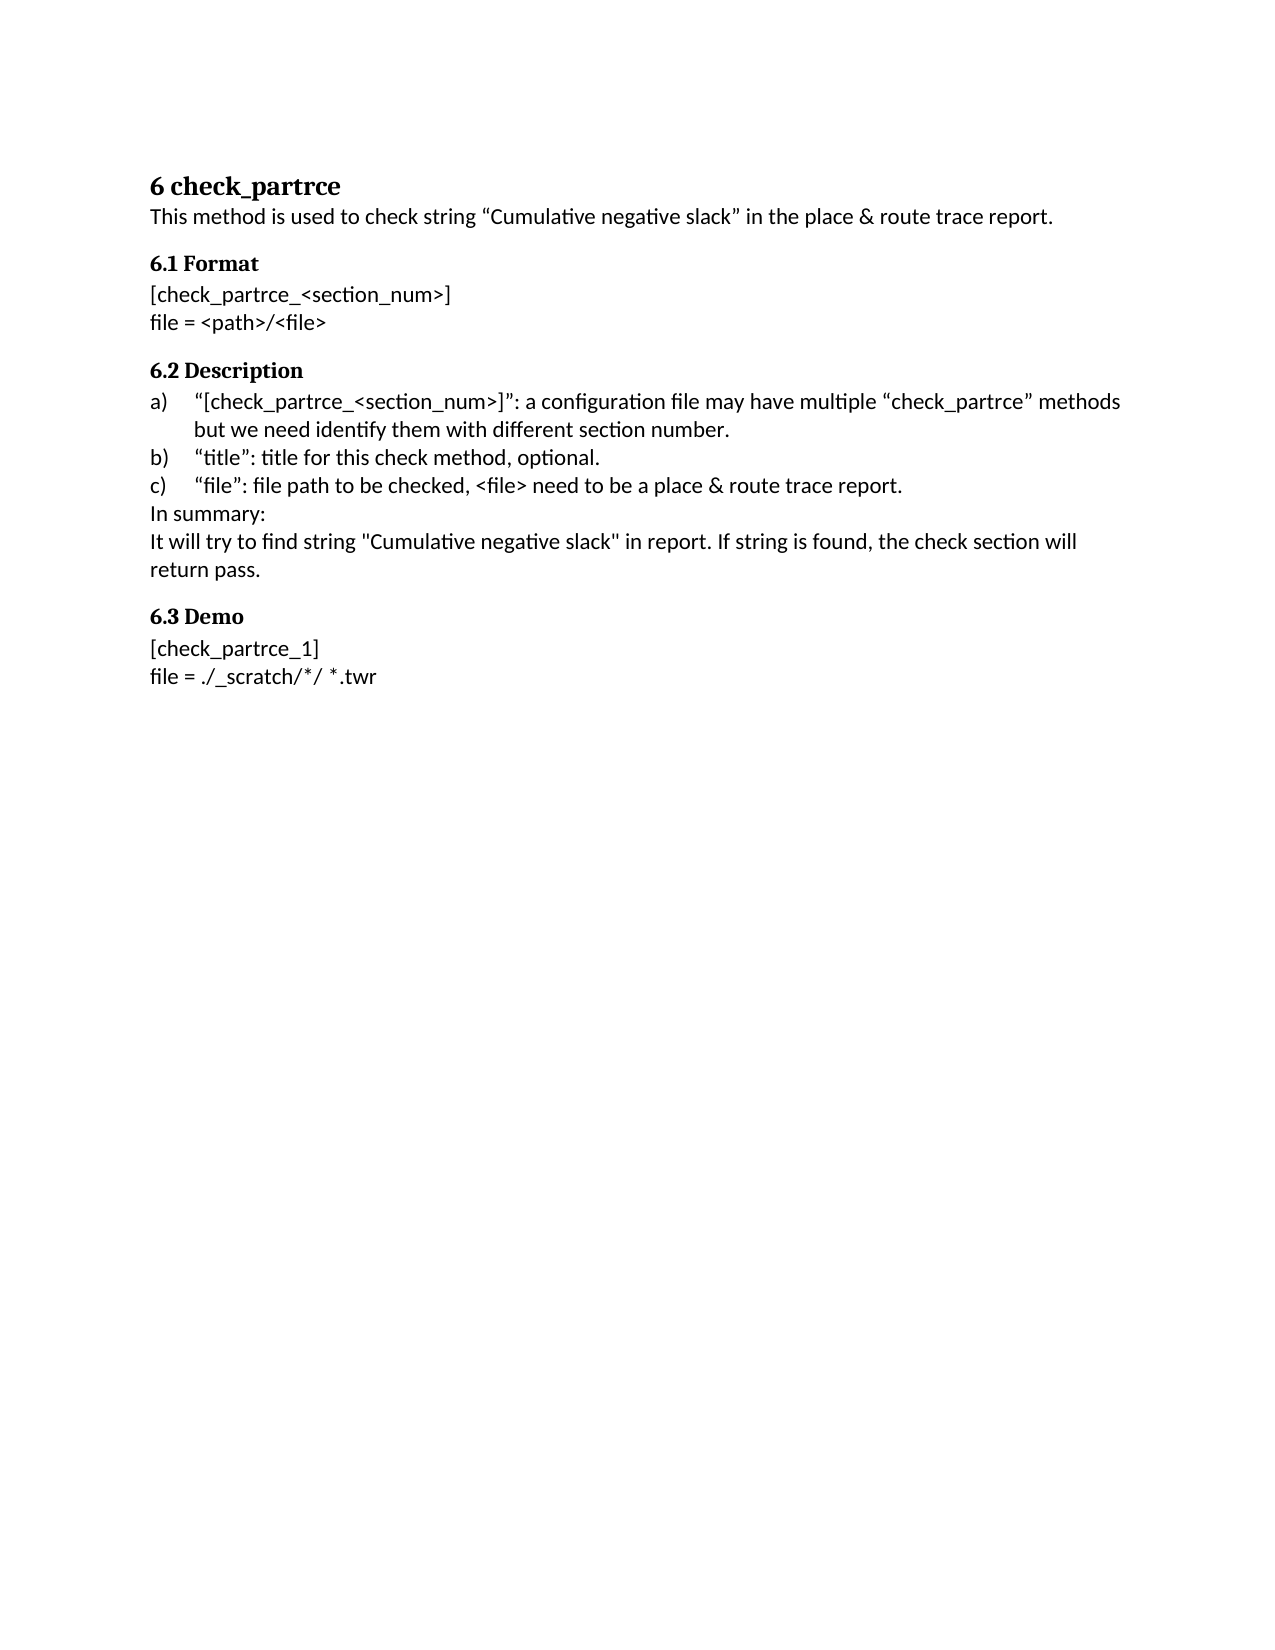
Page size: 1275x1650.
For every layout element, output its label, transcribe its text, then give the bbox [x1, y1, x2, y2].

list “[check_partrce_<section_num>]”: a configuration file may have multiple “check_partrce” methods but we need identify them with different section number. [150, 387, 1125, 443]
text In summary: [150, 499, 1125, 527]
text It will try to find string "Cumulative negative slack" in report. If string is found, the check section will return pass. [150, 527, 1125, 583]
list “title”: title for this check method, optional. [150, 443, 1125, 471]
text file = <path>/<file> [150, 308, 1125, 337]
subtitle 6.1 Format [150, 251, 1125, 277]
subtitle 6.2 Description [150, 357, 1125, 384]
text file = ./_scratch/*/ *.twr [150, 662, 1125, 690]
text This method is used to check string “Cumulative negative slack” in the place & route trace report. [150, 202, 1125, 230]
subtitle 6 check_partrce [150, 171, 1125, 202]
text [check_partrce_1] [150, 634, 1125, 662]
subtitle 6.3 Demo [150, 604, 1125, 630]
list “file”: file path to be checked, <file> need to be a place & route trace report. [150, 471, 1125, 499]
text [check_partrce_<section_num>] [150, 281, 1125, 308]
